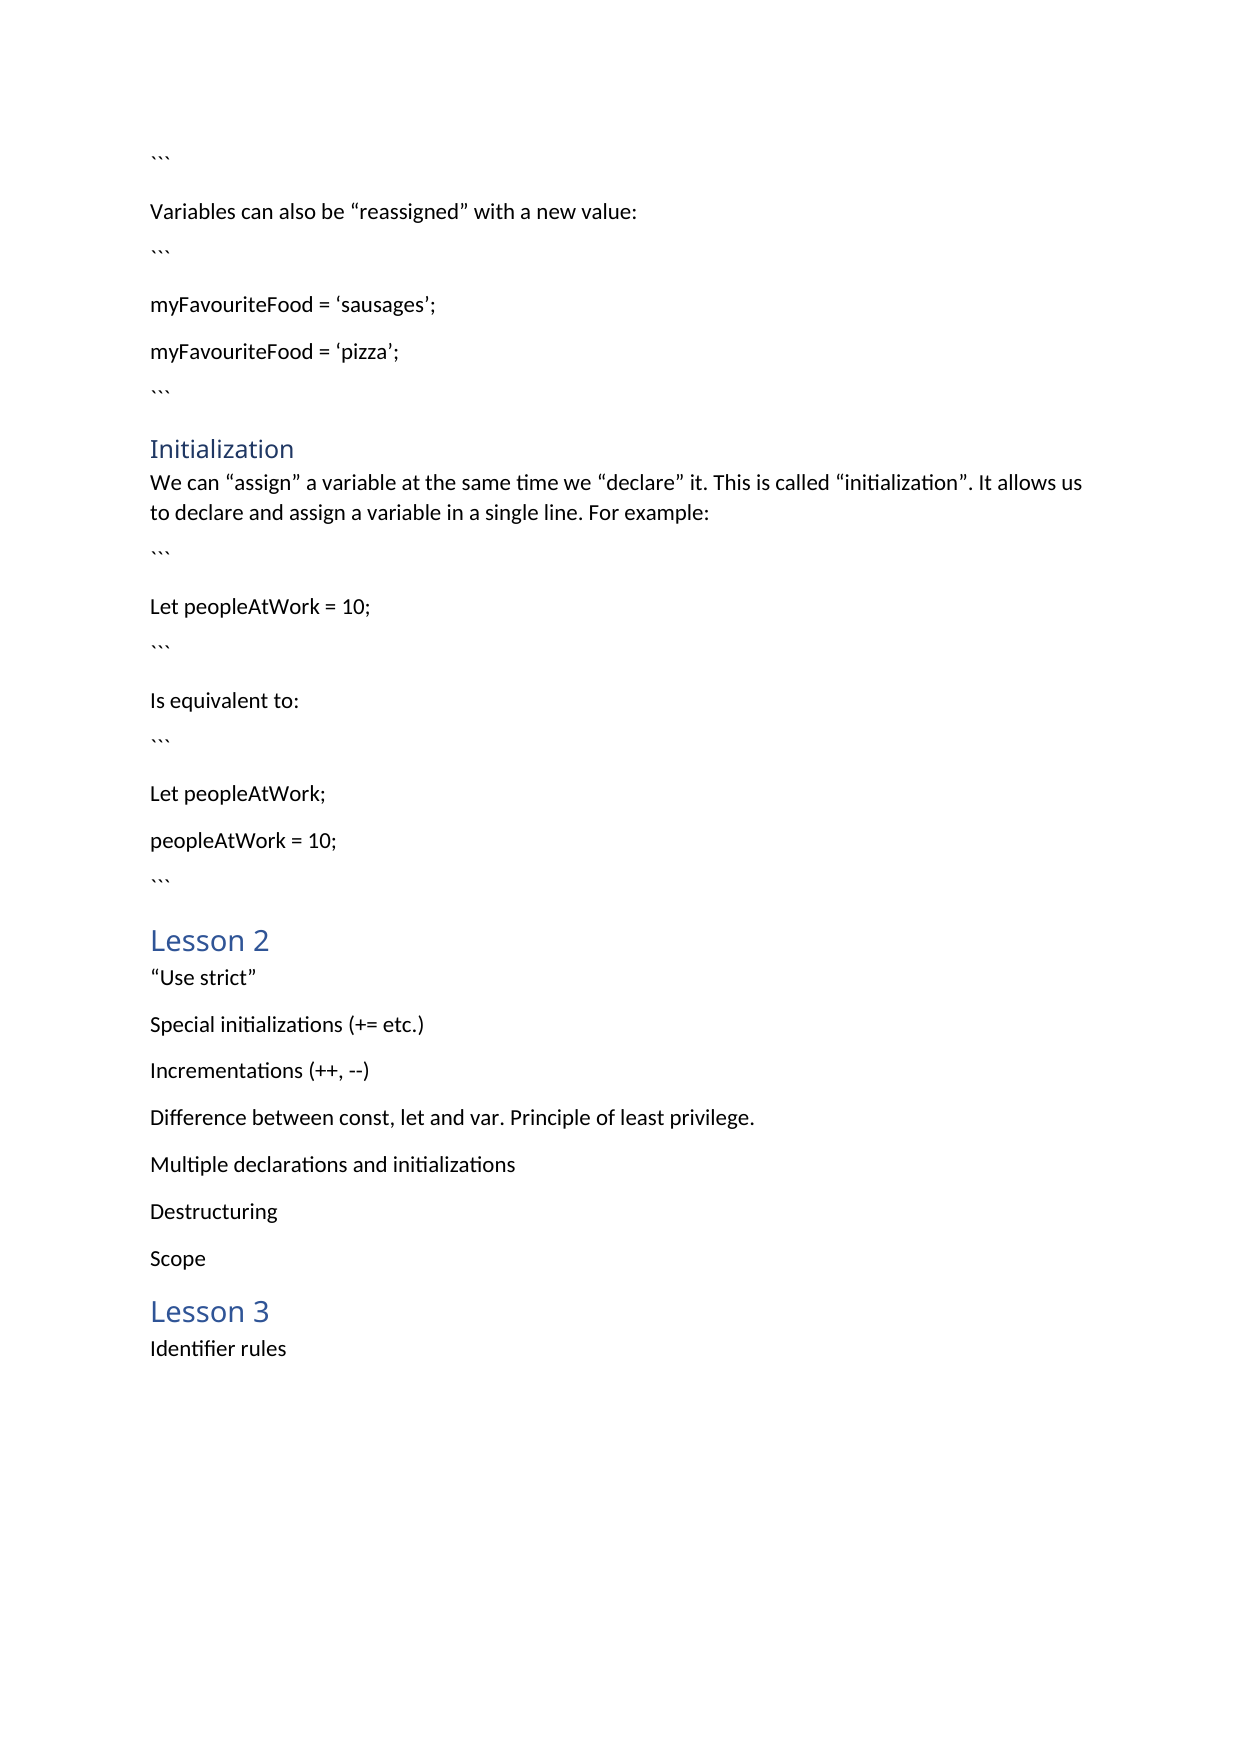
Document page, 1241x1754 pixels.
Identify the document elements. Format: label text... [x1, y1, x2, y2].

text myFavouriteFood = ‘sausages’; [150, 291, 1090, 319]
text Let peopleAtWork; [150, 779, 1090, 807]
text Scope [150, 1244, 1090, 1272]
text Special initializations (+= etc.) [150, 1010, 1090, 1038]
text ``` [150, 873, 1090, 901]
subtitle Initialization [150, 431, 1090, 465]
text Identifier rules [150, 1334, 1090, 1362]
text We can “assign” a variable at the same time we “declare” it. This is called “initialization”. It allows us to declare and assign a variable in a single line. For example: [150, 468, 1090, 526]
text peopleAtWork = 10; [150, 826, 1090, 854]
text Destructuring [150, 1197, 1090, 1225]
text Let peopleAtWork = 10; [150, 592, 1090, 620]
text ``` [150, 733, 1090, 761]
text myFavouriteFood = ‘pizza’; [150, 337, 1090, 366]
text Incrementations (++, --) [150, 1057, 1090, 1085]
text Difference between const, let and var. Principle of least privilege. [150, 1103, 1090, 1132]
subtitle Lesson 3 [150, 1291, 1090, 1331]
text ``` [150, 545, 1090, 573]
text Is equivalent to: [150, 686, 1090, 714]
text “Use strict” [150, 963, 1090, 991]
text ``` [150, 384, 1090, 412]
text ``` [150, 150, 1090, 178]
text ``` [150, 244, 1090, 272]
text Variables can also be “reassigned” with a new value: [150, 197, 1090, 225]
text ``` [150, 639, 1090, 667]
subtitle Lesson 2 [150, 920, 1090, 960]
text Multiple declarations and initializations [150, 1150, 1090, 1178]
